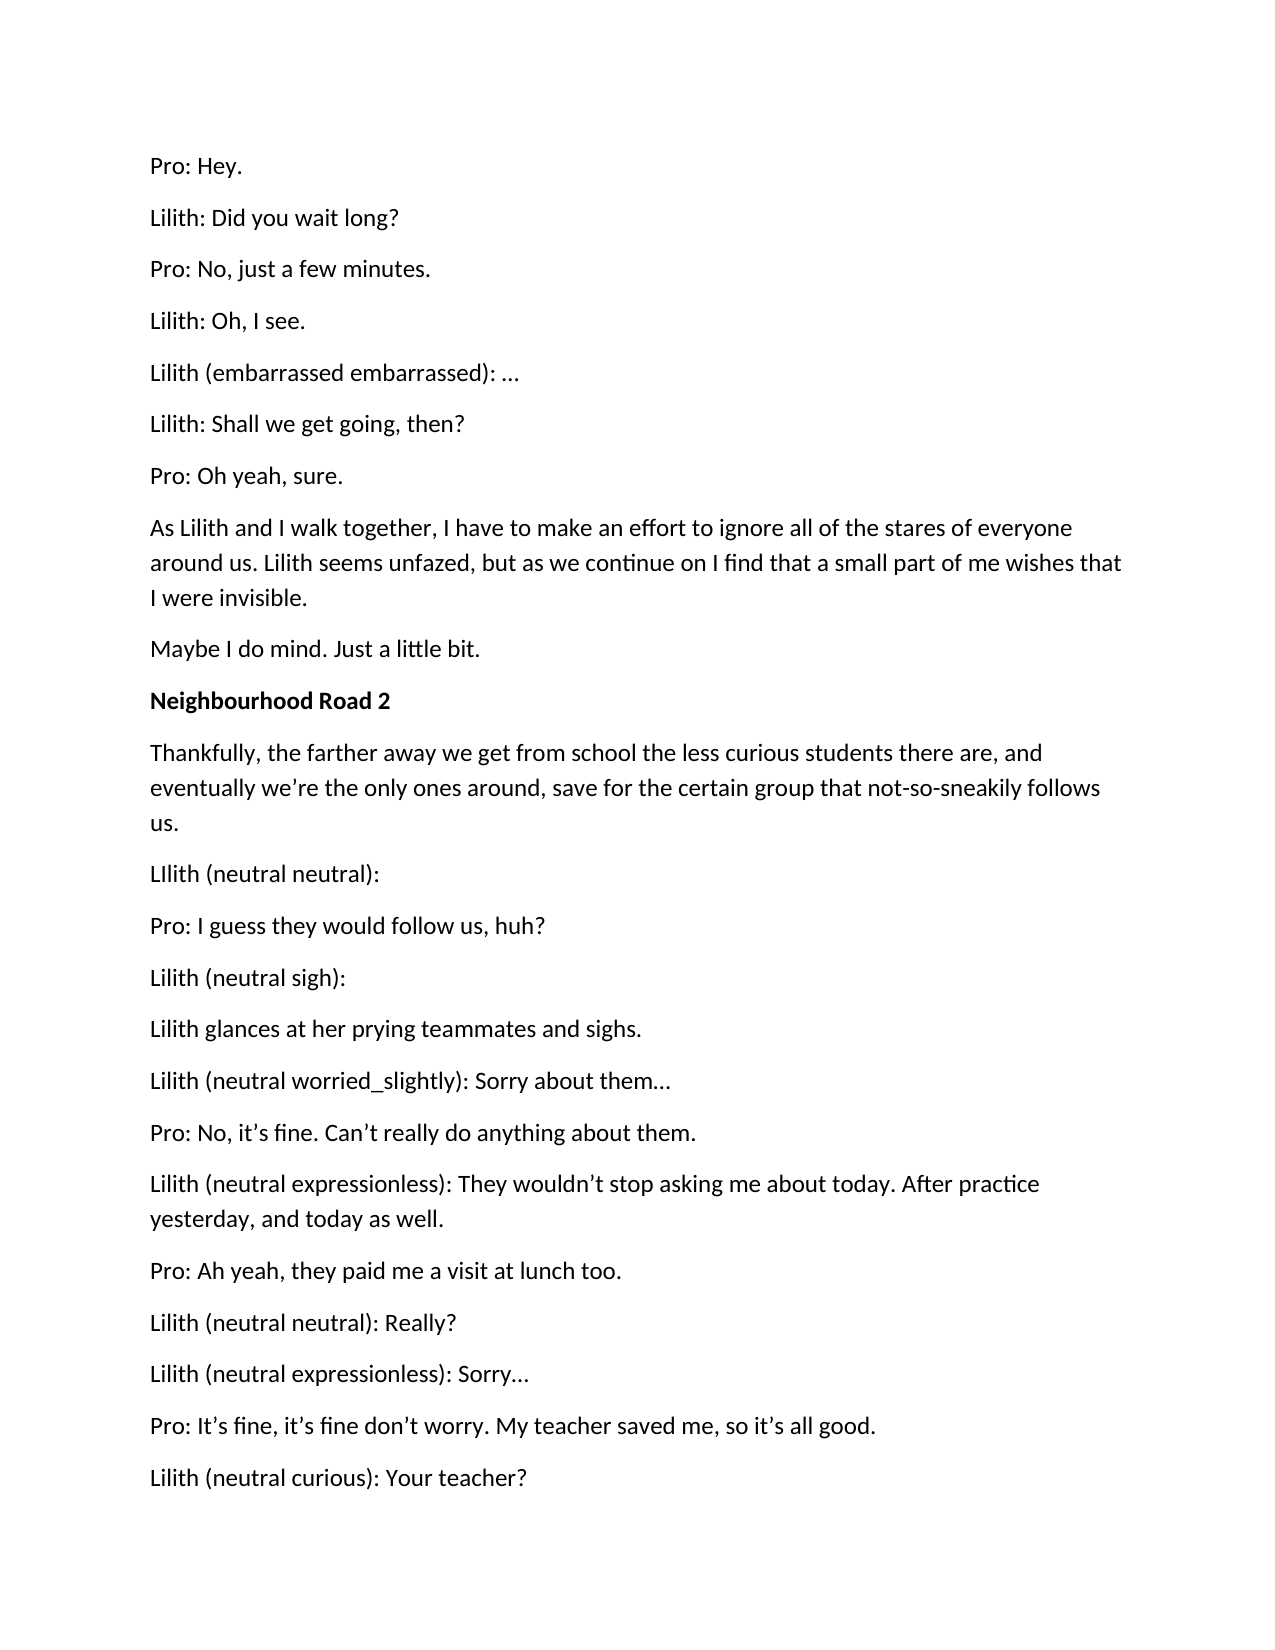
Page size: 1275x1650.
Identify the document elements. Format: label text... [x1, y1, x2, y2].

text Lilith: Did you wait long? [150, 202, 1125, 232]
text Lilith (neutral expressionless): Sorry… [150, 1358, 1125, 1389]
text Lilith glances at her prying teammates and sighs. [150, 1013, 1125, 1044]
text Lilith (neutral neutral): Really? [150, 1307, 1125, 1337]
text Lilith (neutral sigh): [150, 962, 1125, 992]
text Pro: It’s fine, it’s fine don’t worry. My teacher saved me, so it’s all good. [150, 1410, 1125, 1441]
text Lilith (neutral worried_slightly): Sorry about them… [150, 1065, 1125, 1096]
text Lilith: Oh, I see. [150, 305, 1125, 336]
text Maybe I do mind. Just a little bit. [150, 633, 1125, 664]
text Neighbourhood Road 2 [150, 685, 1125, 716]
text Thankfully, the farther away we get from school the less curious students there are, and eventually we’re the only ones around, save for the certain group that not-so-sneakily follows us. [150, 737, 1125, 837]
text Lilith (neutral curious): Your teacher? [150, 1462, 1125, 1492]
text Pro: Ah yeah, they paid me a visit at lunch too. [150, 1255, 1125, 1286]
text Pro: No, it’s fine. Can’t really do anything about them. [150, 1117, 1125, 1147]
text Lilith (embarrassed embarrassed): … [150, 357, 1125, 387]
text Pro: No, just a few minutes. [150, 253, 1125, 284]
text LIlith (neutral neutral): [150, 858, 1125, 889]
text Pro: I guess they would follow us, huh? [150, 910, 1125, 941]
text Lilith: Shall we get going, then? [150, 408, 1125, 439]
text Lilith (neutral expressionless): They wouldn’t stop asking me about today. After practice yesterday, and today as well. [150, 1168, 1125, 1234]
text Pro: Hey. [150, 150, 1125, 181]
text As Lilith and I walk together, I have to make an effort to ignore all of the stares of everyone around us. Lilith seems unfazed, but as we continue on I find that a small part of me wishes that I were invisible. [150, 512, 1125, 612]
text Pro: Oh yeah, sure. [150, 460, 1125, 491]
